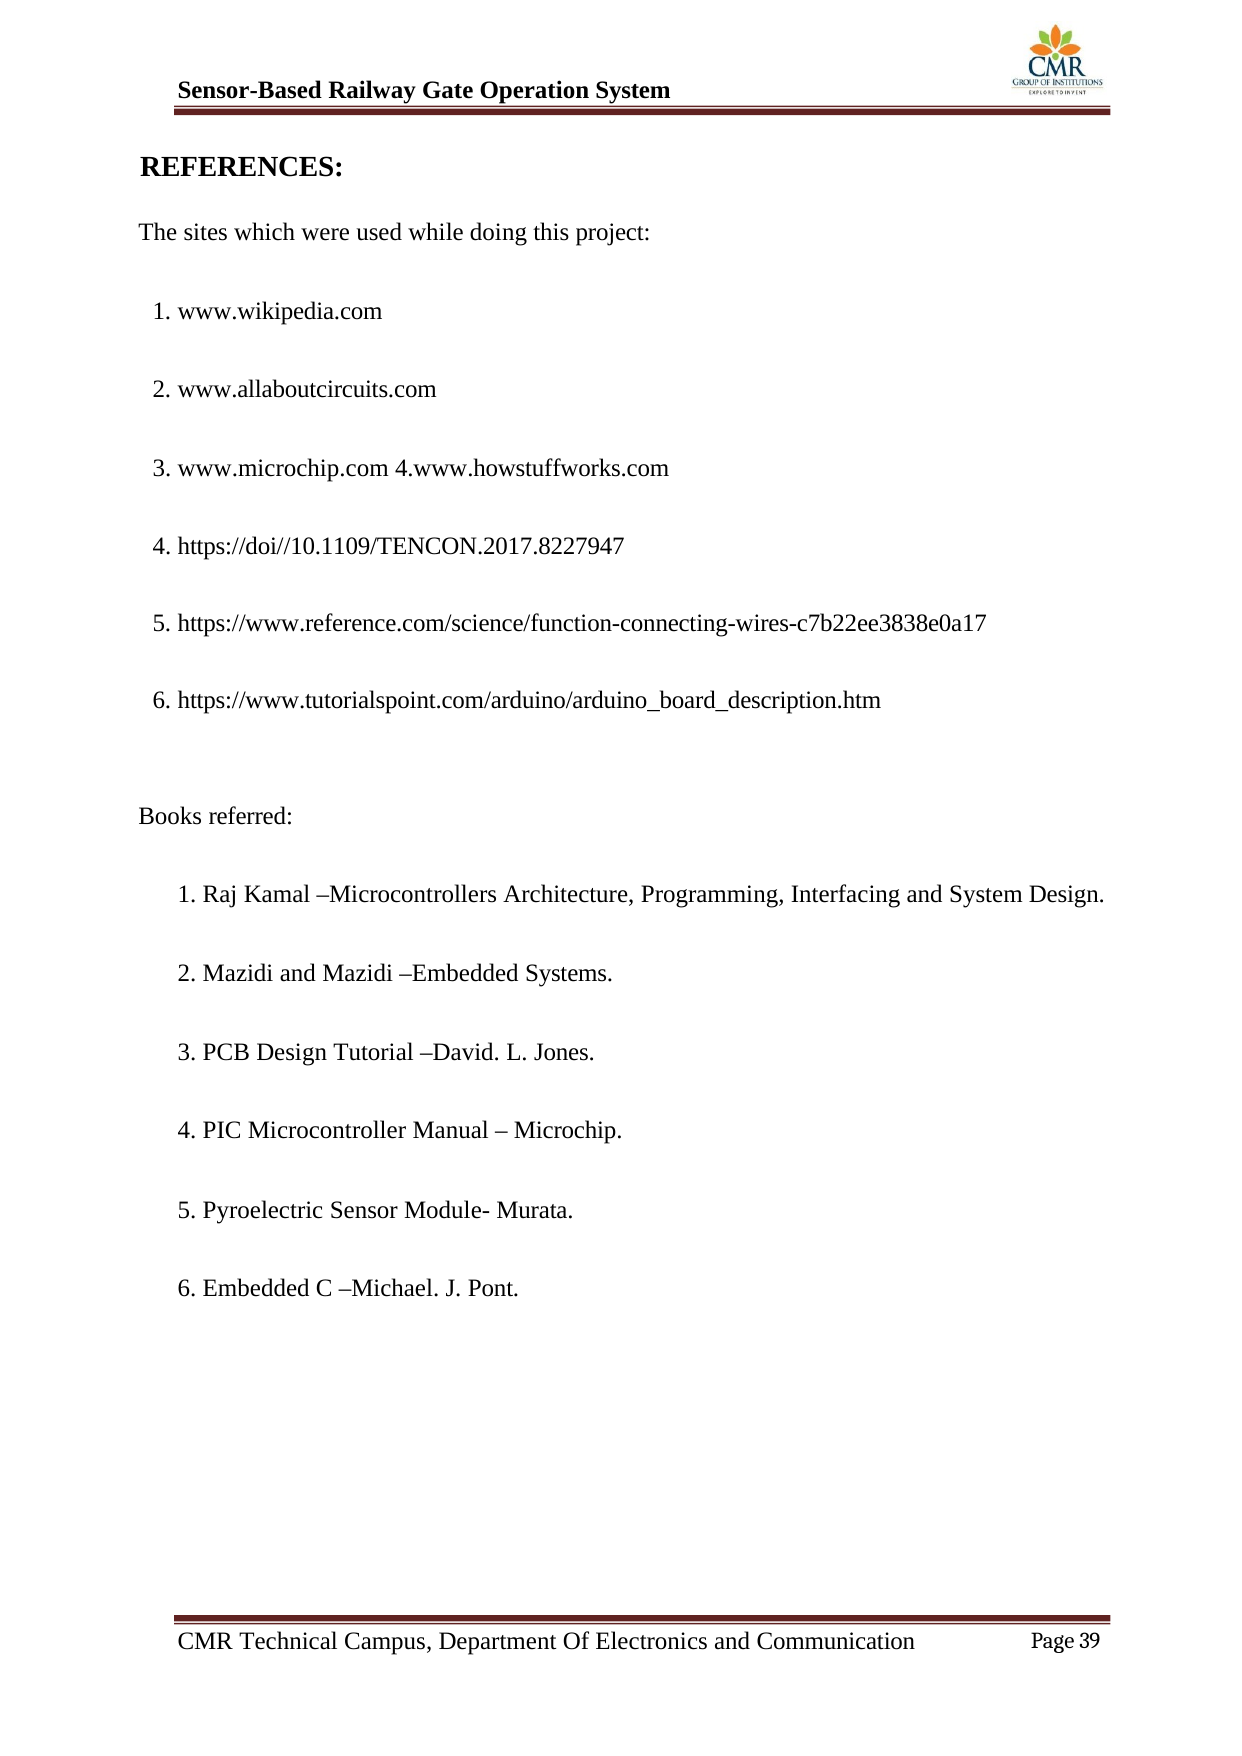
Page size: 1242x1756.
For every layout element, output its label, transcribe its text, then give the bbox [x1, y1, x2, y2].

list www.allaboutcircuits.com [152, 374, 1183, 403]
subtitle REFERENCES: [140, 149, 1183, 183]
list https://www.tutorialspoint.com/arduino/arduino_board_description.htm [152, 686, 1183, 714]
list Embedded C –Michael. J. Pont. [177, 1273, 1183, 1302]
list Mazidi and Mazidi –Embedded Systems. [177, 958, 1183, 987]
list PIC Microcontroller Manual – Microchip. [177, 1116, 1183, 1144]
text Books referred: [138, 801, 1183, 829]
list Raj Kamal –Microcontrollers Architecture, Programming, Interfacing and System Design. [177, 879, 1183, 908]
list PCB Design Tutorial –David. L. Jones. [177, 1037, 1183, 1066]
picture [1011, 21, 1107, 96]
list www.microchip.com 4.www.howstuffworks.com [152, 453, 1183, 482]
list Pyroelectric Sensor Module- Murata. [177, 1195, 1183, 1223]
list www.wikipedia.com [152, 296, 1183, 324]
list https://doi//10.1109/TENCON.2017.8227947 [152, 531, 1183, 560]
list https://www.reference.com/science/function-connecting-wires-c7b22ee3838e0a17 [152, 608, 1183, 637]
text The sites which were used while doing this project: [138, 217, 1183, 246]
